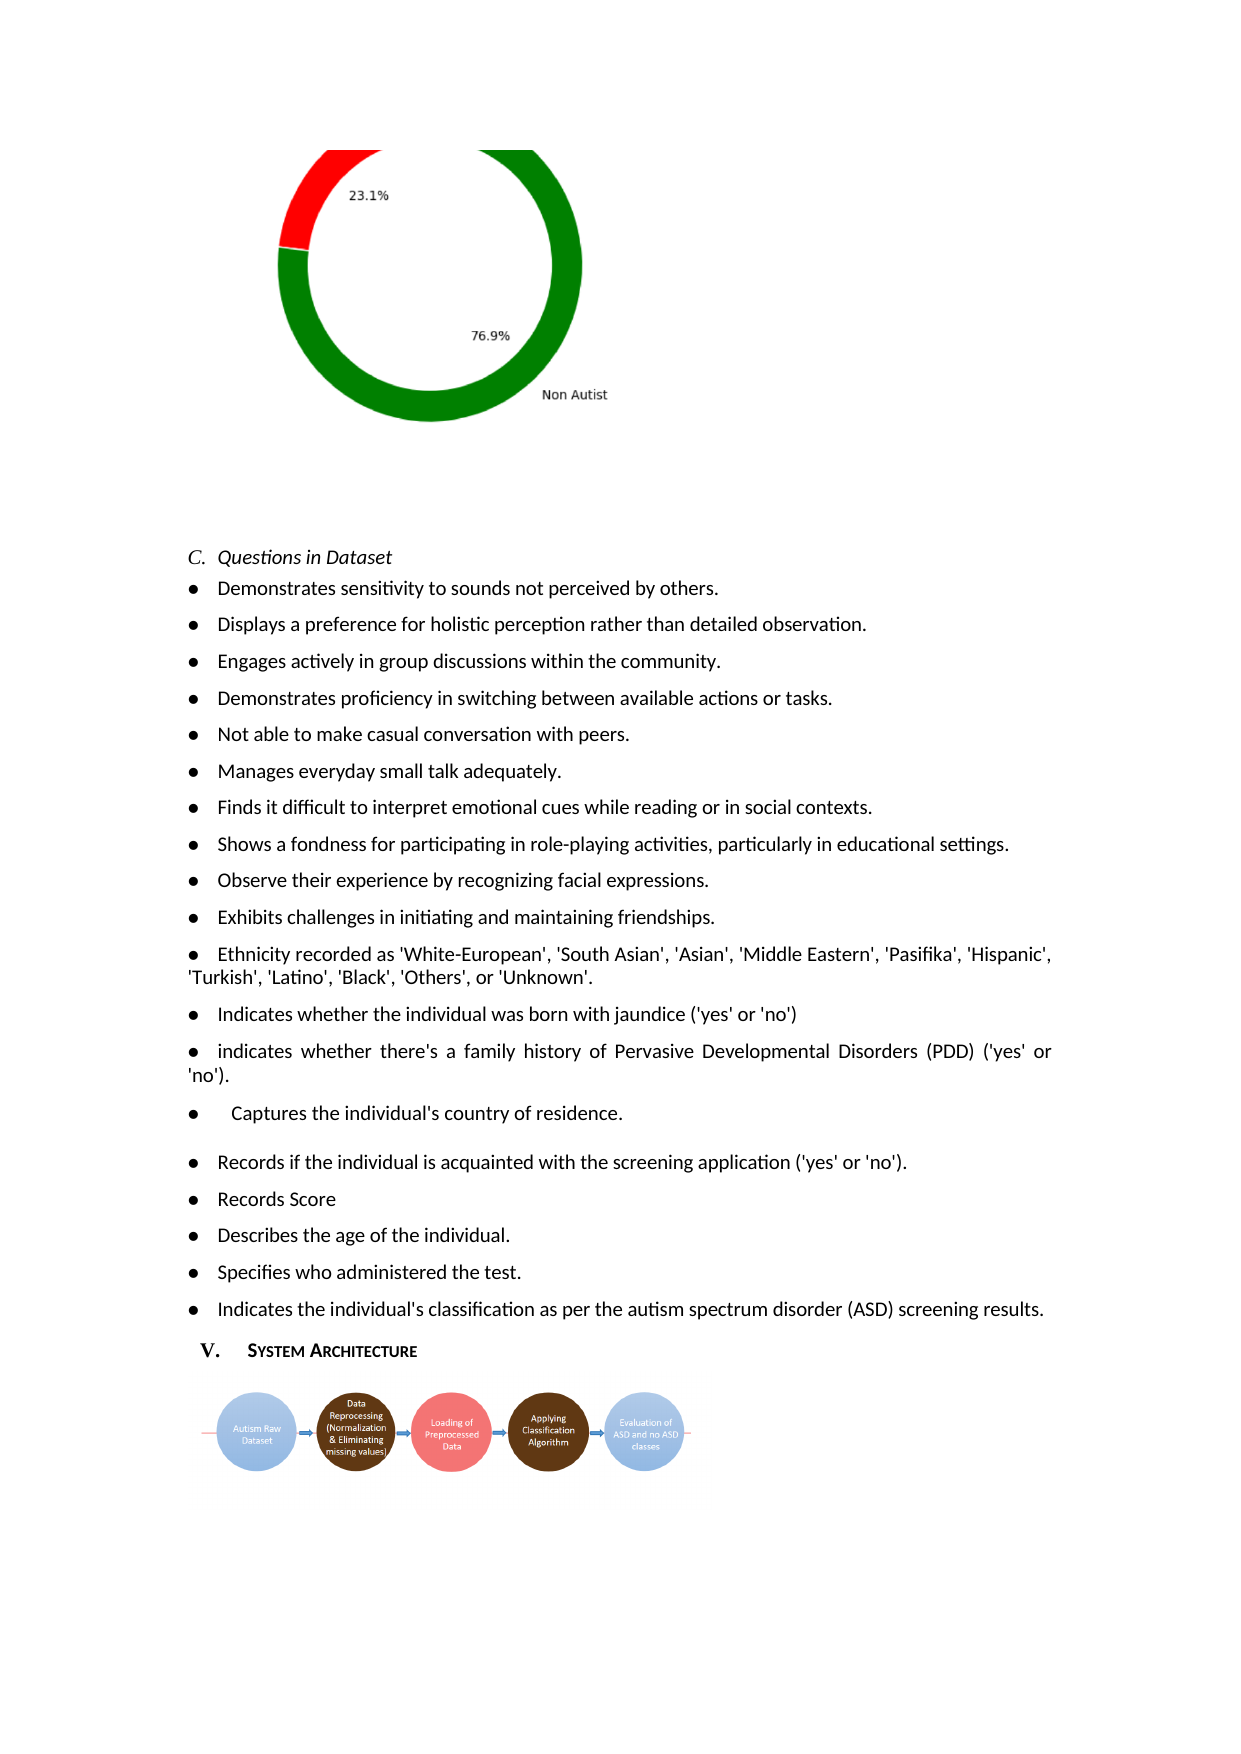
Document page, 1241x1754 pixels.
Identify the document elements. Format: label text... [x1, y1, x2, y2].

list Specifies who administered the test. [187, 1260, 1053, 1284]
picture [187, 1371, 712, 1510]
list indicates whether there's a family history of Pervasive Developmental Disorders (PDD) ('yes' or 'no'). [187, 1039, 1053, 1087]
list Indicates whether the individual was born with jaundice ('yes' or 'no') [187, 1002, 1053, 1027]
list Describes the age of the individual. [187, 1224, 1053, 1248]
list Records Score [187, 1187, 1053, 1211]
picture [187, 150, 713, 427]
subtitle System Architecture [187, 1338, 1053, 1363]
list Manages everyday small talk adequately. [187, 759, 1053, 783]
list Ethnicity recorded as 'White-European', 'South Asian', 'Asian', 'Middle Eastern', 'Pasifika', 'Hispanic', 'Turkish', 'Latino', 'Black', 'Others', or 'Unknown'. [187, 942, 1053, 990]
list Exhibits challenges in initiating and maintaining friendships. [187, 905, 1053, 929]
list Finds it difficult to interpret emotional cues while reading or in social contexts. [187, 796, 1053, 819]
list Demonstrates sensitivity to sounds not perceived by others. [187, 576, 1053, 600]
list Observe their experience by recognizing facial expressions. [187, 869, 1053, 893]
list Engages actively in group discussions within the community. [187, 649, 1053, 673]
list Captures the individual's country of residence. [187, 1100, 1053, 1125]
list Displays a preference for holistic perception rather than detailed observation. [187, 613, 1053, 637]
list Shows a fondness for participating in role-playing activities, particularly in educational settings. [187, 832, 1053, 856]
list Records if the individual is acquainted with the screening application ('yes' or 'no'). [187, 1151, 1053, 1175]
subtitle Questions in Dataset [187, 544, 1053, 570]
list Demonstrates proficiency in switching between available actions or tasks. [187, 686, 1053, 710]
list Not able to make casual conversation with peers. [187, 722, 1053, 746]
list Indicates the individual's classification as per the autism spectrum disorder (ASD) screening results. [187, 1297, 1053, 1321]
